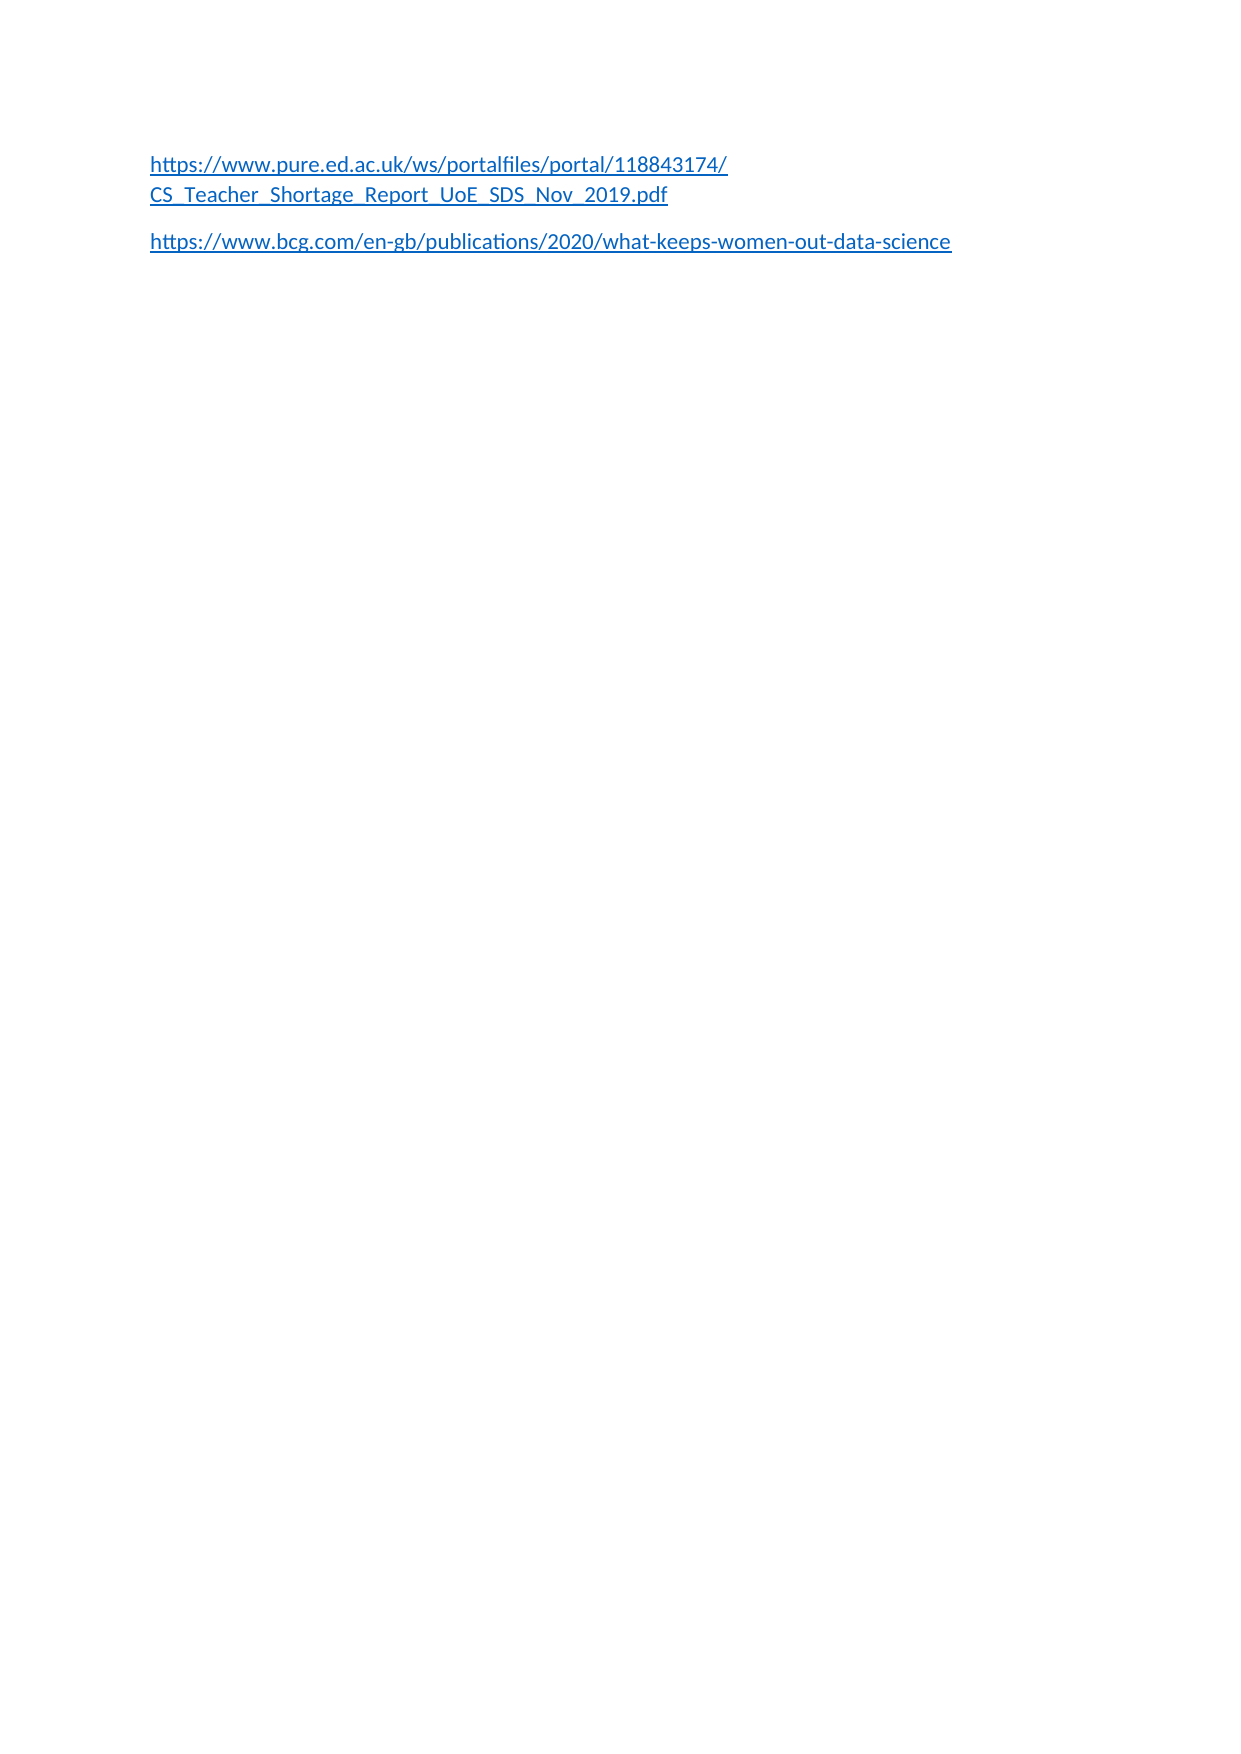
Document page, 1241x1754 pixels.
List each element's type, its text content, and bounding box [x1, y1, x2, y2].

text https://www.pure.ed.ac.uk/ws/portalfiles/portal/118843174/CS_Teacher_Shortage_Report_UoE_SDS_Nov_2019.pdf [150, 150, 1090, 208]
text https://www.bcg.com/en-gb/publications/2020/what-keeps-women-out-data-science [150, 227, 1090, 255]
